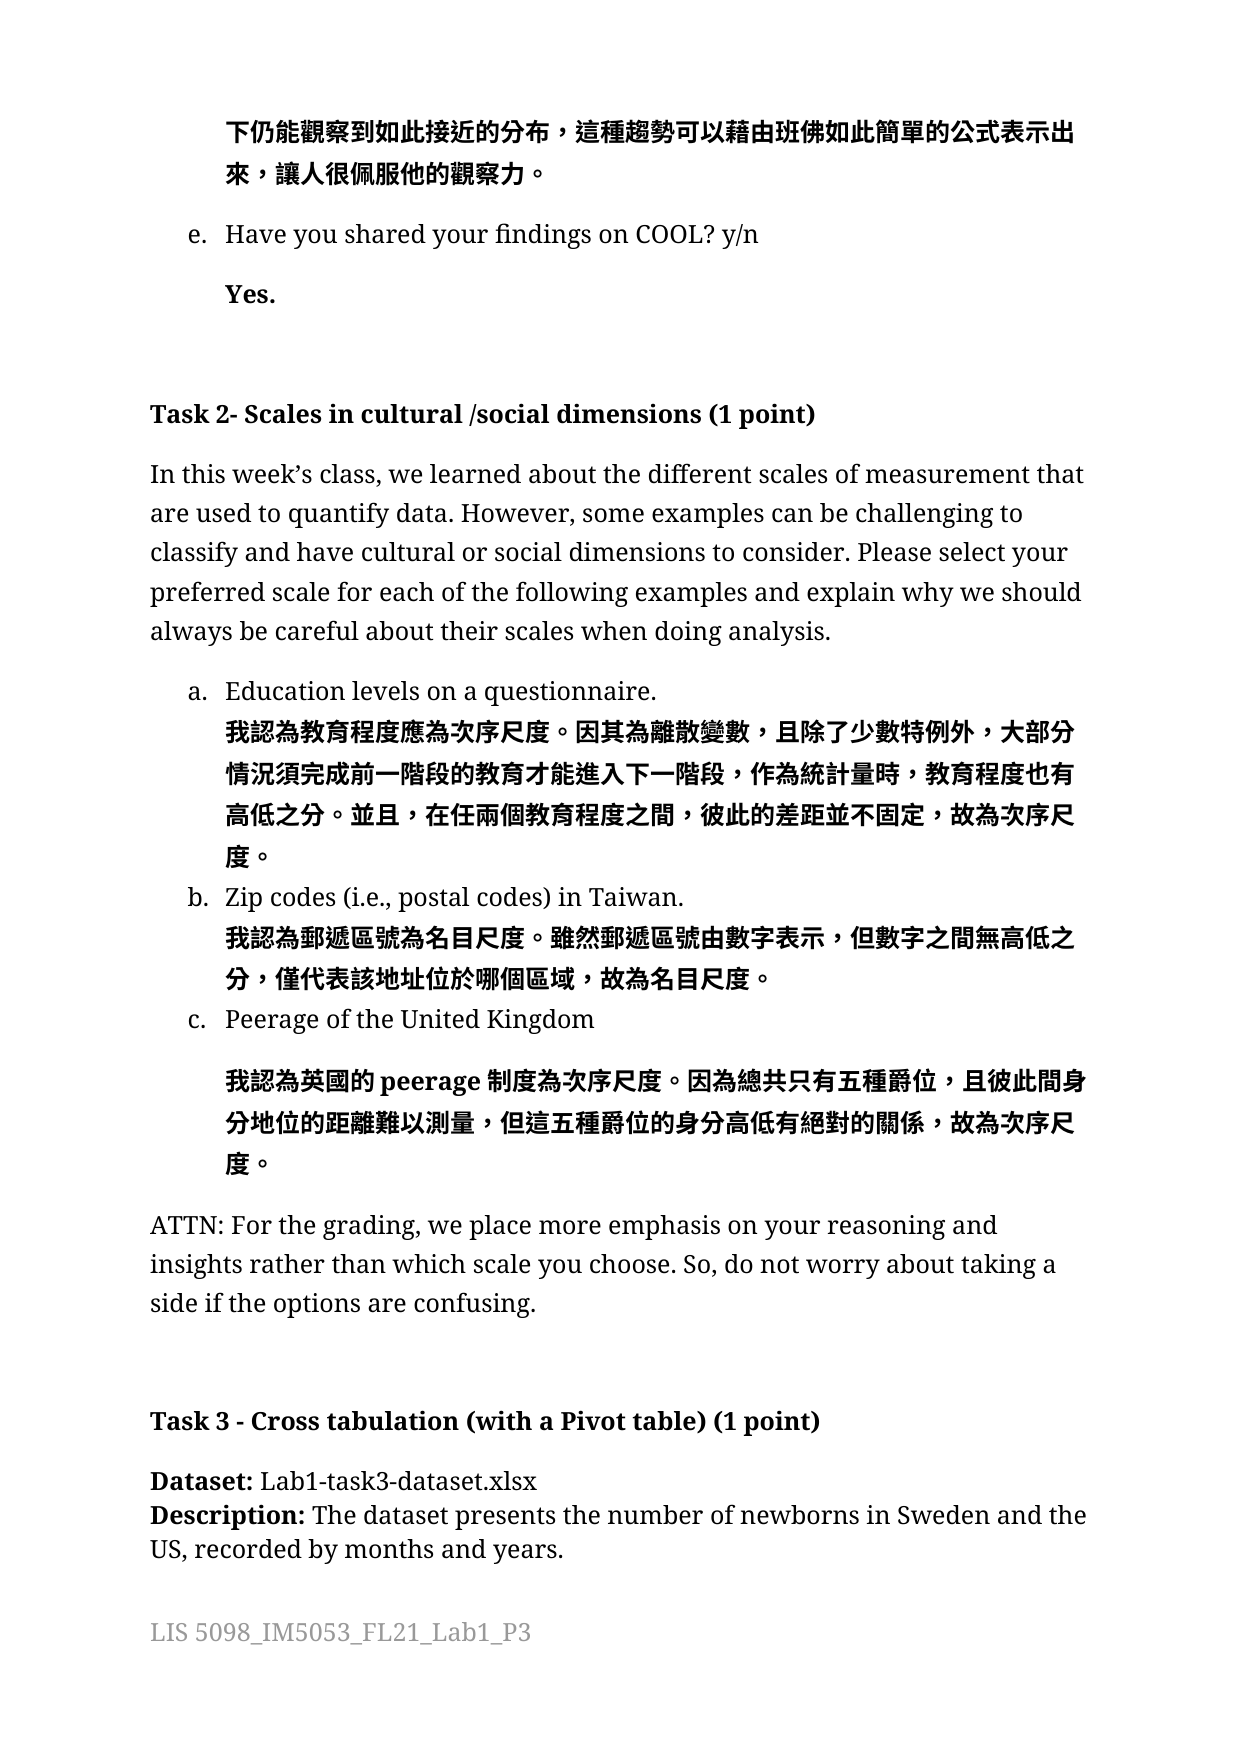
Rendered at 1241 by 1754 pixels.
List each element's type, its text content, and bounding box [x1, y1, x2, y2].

text 我認為英國的peerage 制度為次序尺度。因為總共只有五種爵位，且彼此間身分地位的距離難以測量，但這五種爵位的身分高低有絕對的關係，故為次序尺度。 [225, 1062, 1090, 1181]
text 我認為郵遞區號為名目尺度。雖然郵遞區號由數字表示，但數字之間無高低之分，僅代表該地址位於哪個區域，故為名目尺度。 [225, 918, 1090, 996]
text Task 3 - Cross tabulation (with a Pivot table) (1 point) [150, 1403, 1090, 1437]
text Yes. [225, 277, 1090, 311]
text 我認為教育程度應為次序尺度。因其為離散變數，且除了少數特例外，大部分情況須完成前一階段的教育才能進入下一階段，作為統計量時，教育程度也有高低之分。並且，在任兩個教育程度之間，彼此的差距並不固定，故為次序尺度。 [225, 712, 1090, 874]
list Zip codes (i.e., postal codes) in Taiwan. [187, 879, 1090, 913]
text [225, 112, 1090, 190]
list Peerage of the United Kingdom [187, 1002, 1090, 1036]
text In this week’s class, we learned about the different scales of measurement that are used to quantify data. However, some examples can be challenging to classify and have cultural or social dimensions to consider. Please select your preferred scale for each of the following examples and explain why we should always be careful about their scales when doing analysis. [150, 457, 1090, 647]
list Education levels on a questionnaire. [187, 673, 1090, 707]
text Task 2- Scales in cultural /social dimensions (1 point) [150, 397, 1090, 431]
text Dataset: Lab1-task3-dataset.xlsx Description: The dataset presents the number of newborns in Sweden and the US, recorded by months and years. [150, 1463, 1090, 1566]
list Have you shared your findings on COOL? y/n [187, 217, 1090, 251]
text ATTN: For the grading, we place more emphasis on your reasoning and insights rather than which scale you choose. So, do not worry about taking a side if the options are confusing. [150, 1207, 1090, 1320]
